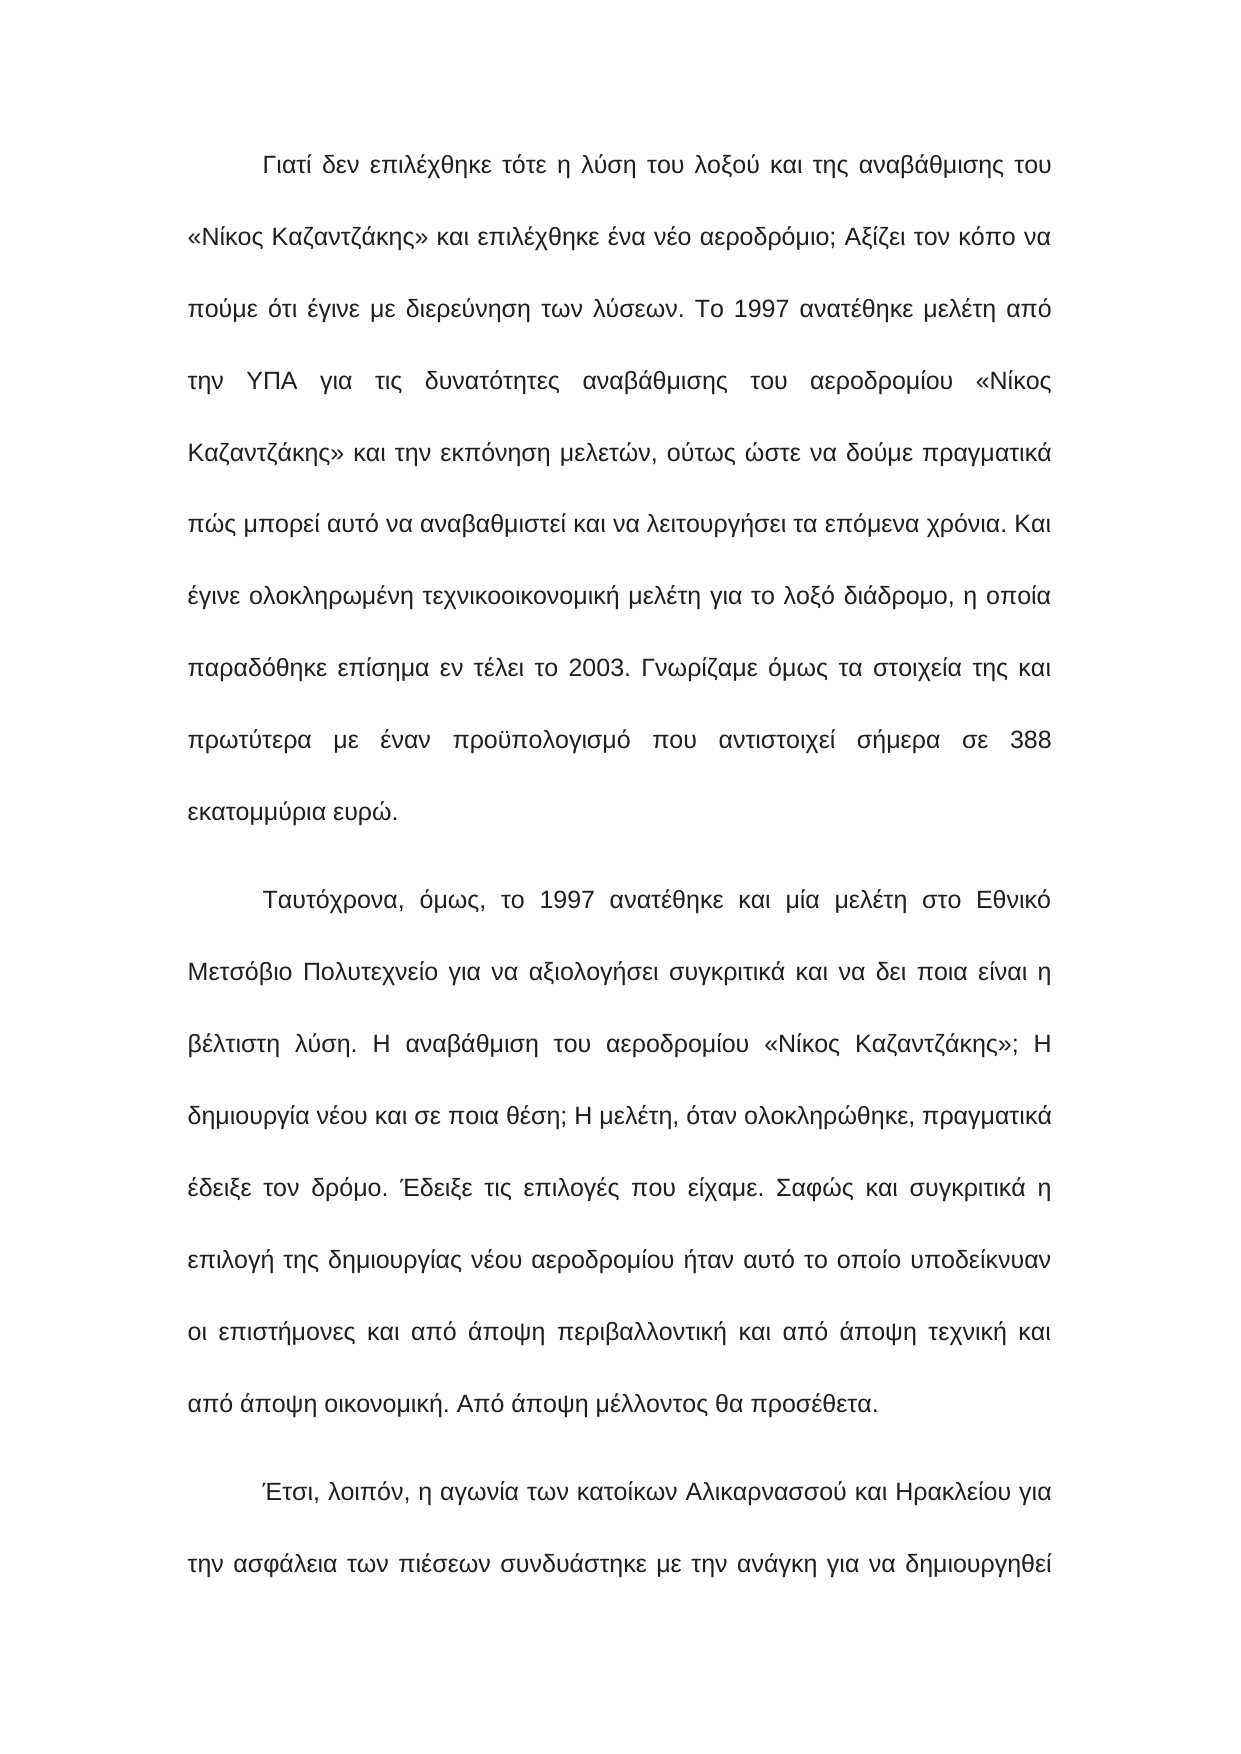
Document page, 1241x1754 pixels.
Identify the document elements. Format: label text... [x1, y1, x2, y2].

text Γιατί δεν επιλέχθηκε τότε η λύση του λοξού και της αναβάθμισης του «Νίκος Καζαντζάκης» και επιλέχθηκε ένα νέο αεροδρόμιο; Αξίζει τον κόπο να πούμε ότι έγινε με διερεύνηση των λύσεων. Το 1997 ανατέθηκε μελέτη από την ΥΠΑ για τις δυνατότητες αναβάθμισης του αεροδρομίου «Νίκος Καζαντζάκης» και την εκπόνηση μελετών, ούτως ώστε να δούμε πραγματικά πώς μπορεί αυτό να αναβαθμιστεί και να λειτουργήσει τα επόμενα χρόνια. Και έγινε ολοκληρωμένη τεχνικοοικονομική μελέτη για το λοξό διάδρομο, η οποία παραδόθηκε επίσημα εν τέλει το 2003. Γνωρίζαμε όμως τα στοιχεία της και πρωτύτερα με έναν προϋπολογισμό που αντιστοιχεί σήμερα σε 388 εκατομμύρια ευρώ. [187, 150, 1053, 826]
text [187, 1477, 1053, 1578]
text Ταυτόχρονα, όμως, το 1997 ανατέθηκε και μία μελέτη στο Εθνικό Μετσόβιο Πολυτεχνείο για να αξιολογήσει συγκριτικά και να δει ποια είναι η βέλτιστη λύση. Η αναβάθμιση του αεροδρομίου «Νίκος Καζαντζάκης»; Η δημιουργία νέου και σε ποια θέση; Η μελέτη, όταν ολοκληρώθηκε, πραγματικά έδειξε τον δρόμο. Έδειξε τις επιλογές που είχαμε. Σαφώς και συγκριτικά η επιλογή της δημιουργίας νέου αεροδρομίου ήταν αυτό το οποίο υποδείκνυαν οι επιστήμονες και από άποψη περιβαλλοντική και από άποψη τεχνική και από άποψη οικονομική. Από άποψη μέλλοντος θα προσέθετα. [187, 885, 1053, 1417]
